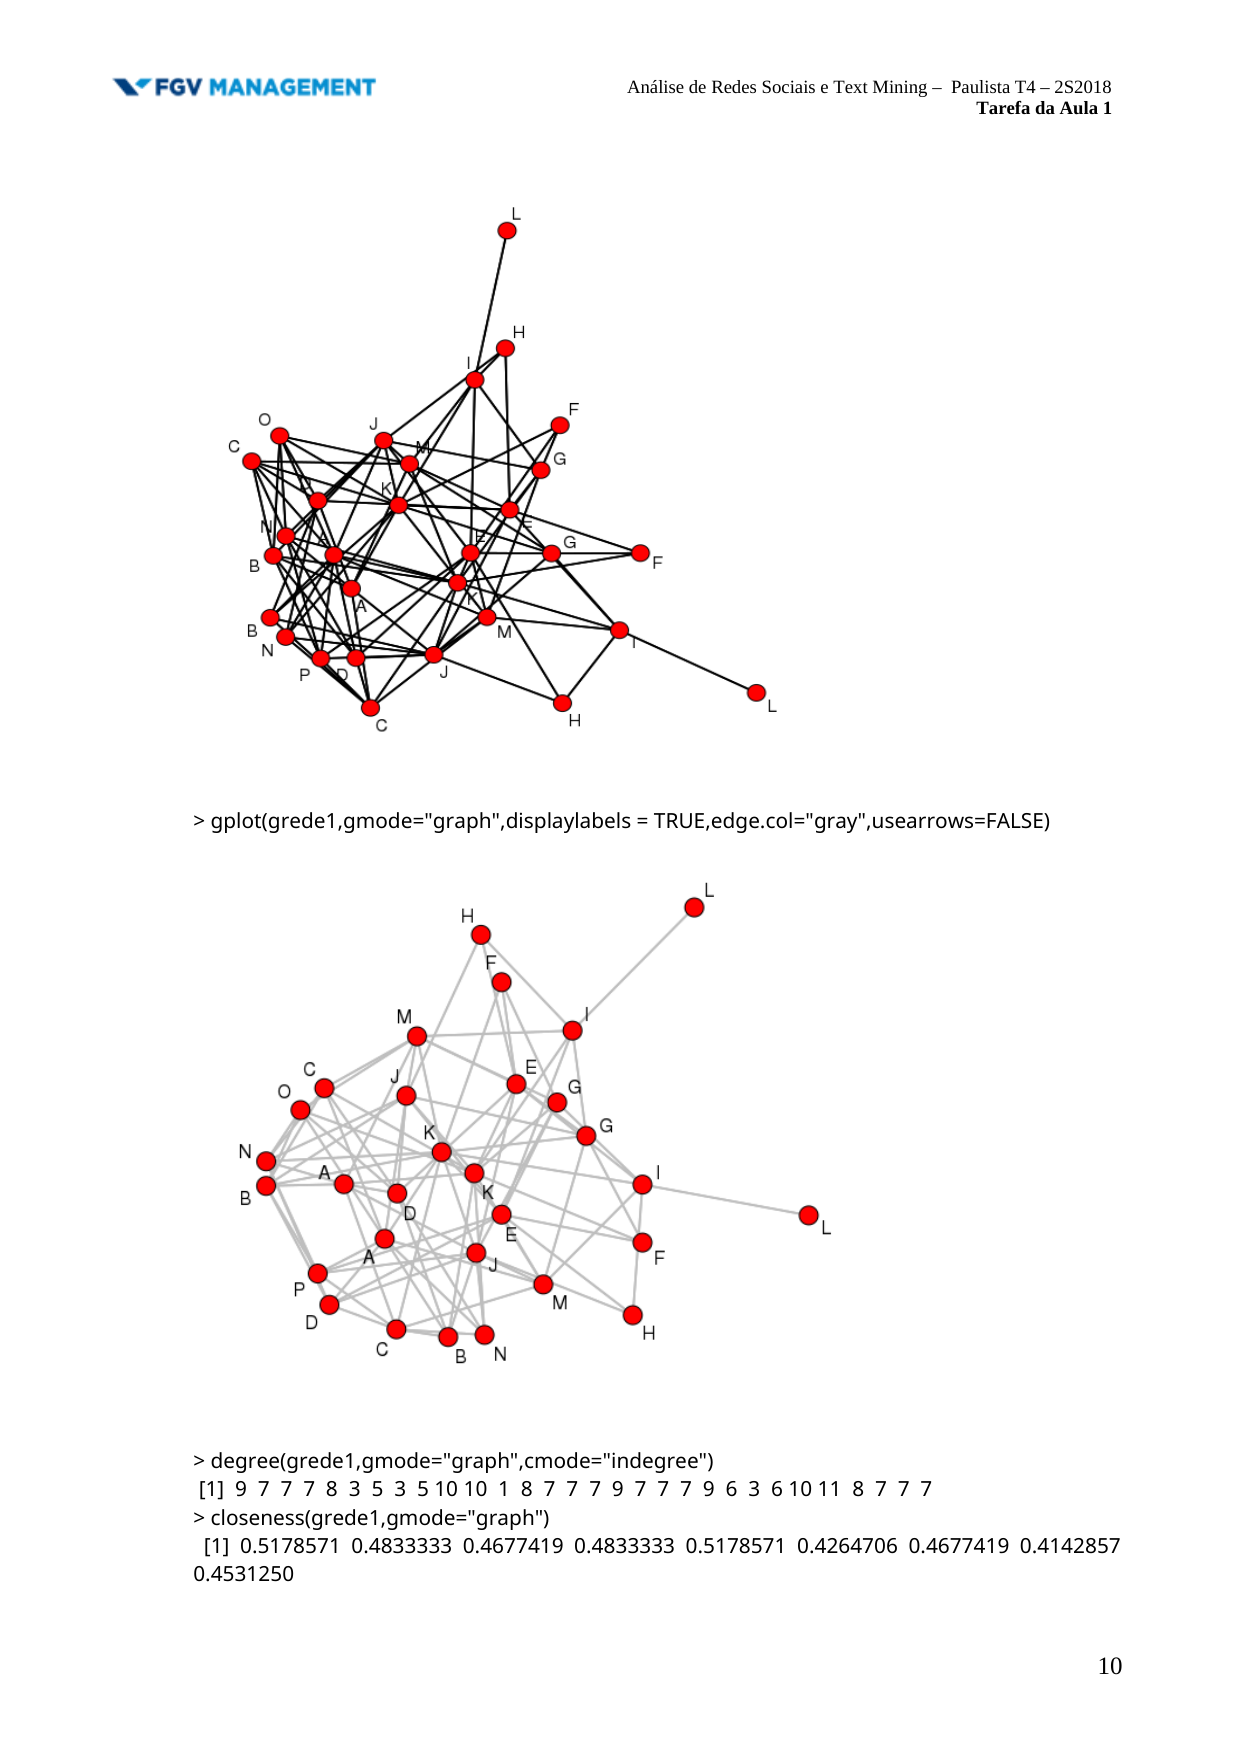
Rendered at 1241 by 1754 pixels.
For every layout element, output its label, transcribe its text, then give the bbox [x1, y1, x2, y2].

list > degree(grede1,gmode="graph",cmode="indegree") [193, 1446, 1122, 1474]
list [1] 9 7 7 7 8 3 5 3 5 10 10 1 8 7 7 7 9 7 7 7 9 6 3 6 10 11 8 7 7 7 [193, 1474, 1122, 1503]
picture [199, 870, 865, 1389]
list > closeness(grede1,gmode="graph") [193, 1503, 1122, 1531]
picture [201, 196, 799, 749]
list > gplot(grede1,gmode="graph",displaylabels = TRUE,edge.col="gray",usearrows=FALSE) [193, 806, 1122, 834]
list [1] 0.5178571 0.4833333 0.4677419 0.4833333 0.5178571 0.4264706 0.4677419 0.4142857 0.4531250 [193, 1531, 1122, 1588]
picture [104, 73, 391, 105]
